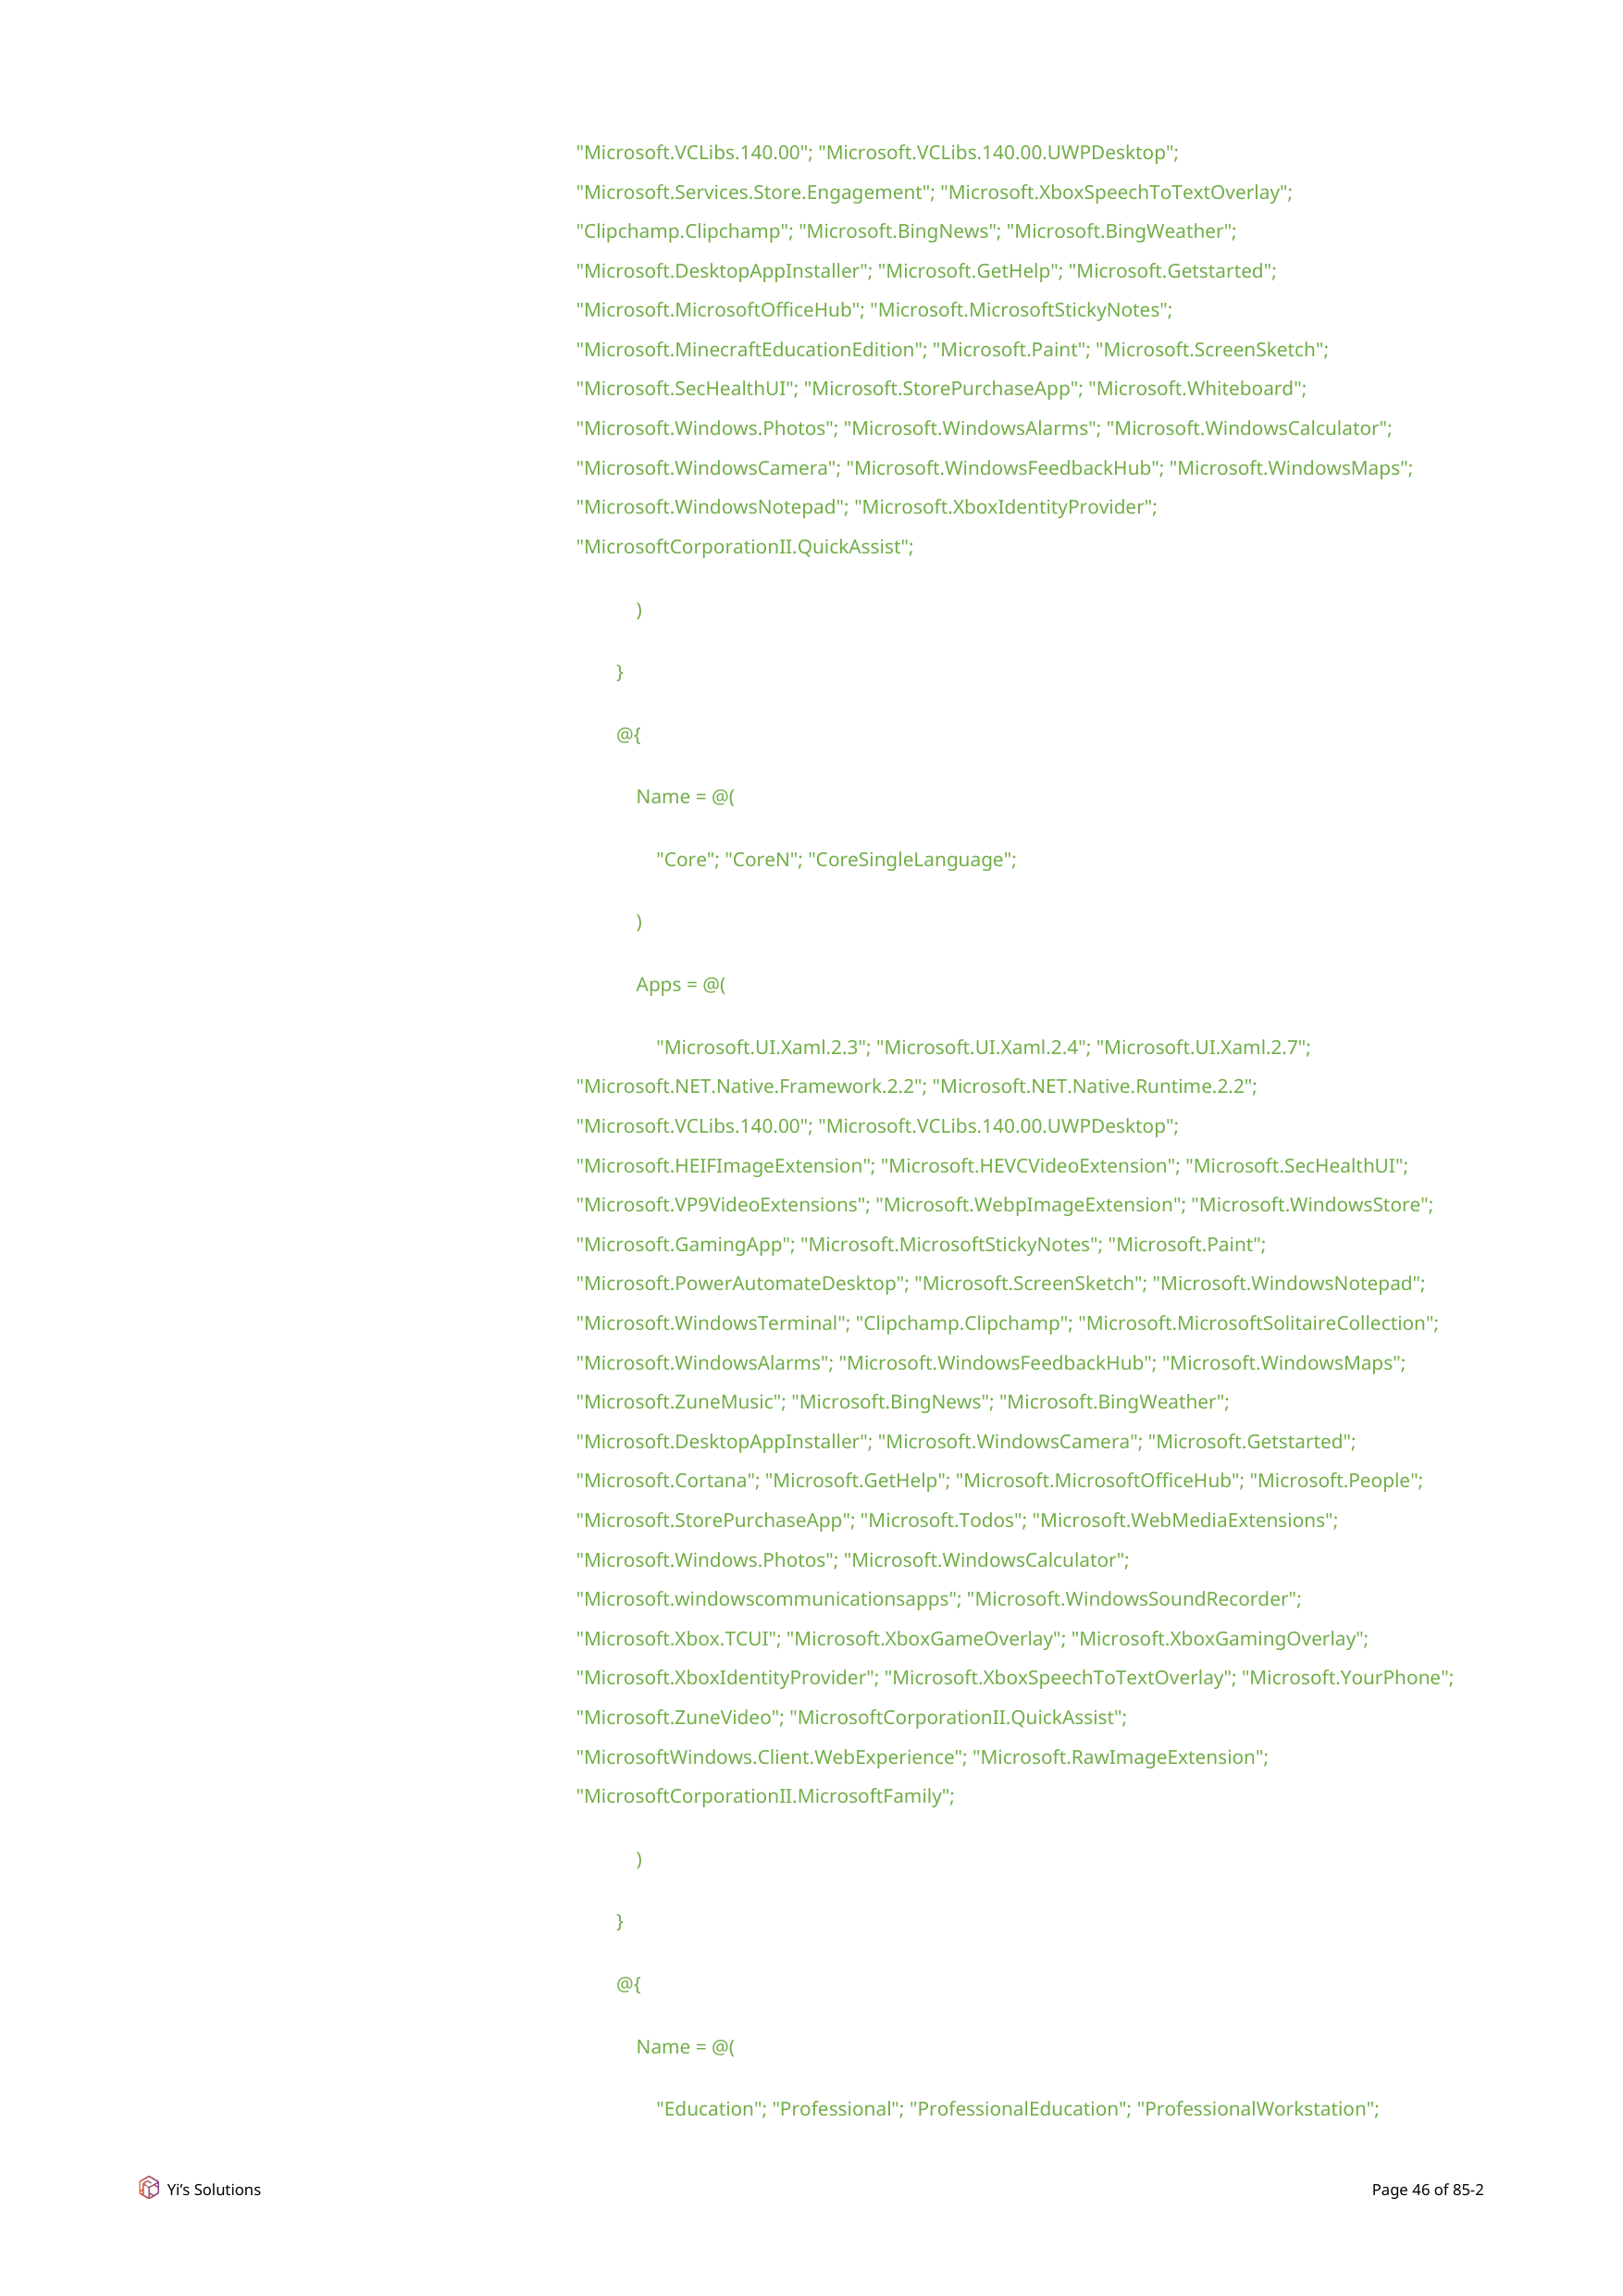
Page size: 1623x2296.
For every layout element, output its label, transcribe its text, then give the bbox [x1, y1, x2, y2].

text @{ [576, 721, 1484, 747]
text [576, 2095, 1484, 2122]
text ) [576, 596, 1484, 622]
text "Microsoft.UI.Xaml.2.3"; "Microsoft.UI.Xaml.2.4"; "Microsoft.UI.Xaml.2.7"; "Microsoft.NET.Native.Framework.2.2"; "Microsoft.NET.Native.Runtime.2.2"; "Microsoft.VCLibs.140.00"; "Microsoft.VCLibs.140.00.UWPDesktop"; "Microsoft.HEIFImageExtension"; "Microsoft.HEVCVideoExtension"; "Microsoft.SecHealthUI"; "Microsoft.VP9VideoExtensions"; "Microsoft.WebpImageExtension"; "Microsoft.WindowsStore"; "Microsoft.GamingApp"; "Microsoft.MicrosoftStickyNotes"; "Microsoft.Paint"; "Microsoft.PowerAutomateDesktop"; "Microsoft.ScreenSketch"; "Microsoft.WindowsNotepad"; "Microsoft.WindowsTerminal"; "Clipchamp.Clipchamp"; "Microsoft.MicrosoftSolitaireCollection"; "Microsoft.WindowsAlarms"; "Microsoft.WindowsFeedbackHub"; "Microsoft.WindowsMaps"; "Microsoft.ZuneMusic"; "Microsoft.BingNews"; "Microsoft.BingWeather"; "Microsoft.DesktopAppInstaller"; "Microsoft.WindowsCamera"; "Microsoft.Getstarted"; "Microsoft.Cortana"; "Microsoft.GetHelp"; "Microsoft.MicrosoftOfficeHub"; "Microsoft.People"; "Microsoft.StorePurchaseApp"; "Microsoft.Todos"; "Microsoft.WebMediaExtensions"; "Microsoft.Windows.Photos"; "Microsoft.WindowsCalculator"; "Microsoft.windowscommunicationsapps"; "Microsoft.WindowsSoundRecorder"; "Microsoft.Xbox.TCUI"; "Microsoft.XboxGameOverlay"; "Microsoft.XboxGamingOverlay"; "Microsoft.XboxIdentityProvider"; "Microsoft.XboxSpeechToTextOverlay"; "Microsoft.YourPhone"; "Microsoft.ZuneVideo"; "MicrosoftCorporationII.QuickAssist"; "MicrosoftWindows.Client.WebExperience"; "Microsoft.RawImageExtension"; "MicrosoftCorporationII.MicrosoftFamily"; [576, 1034, 1484, 1809]
text Name = @( [576, 2033, 1484, 2059]
text } [576, 1908, 1484, 1934]
text "Core"; "CoreN"; "CoreSingleLanguage"; [576, 846, 1484, 872]
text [576, 139, 1484, 559]
text ) [576, 1845, 1484, 1871]
picture [139, 2176, 159, 2199]
text ) [576, 909, 1484, 935]
text Name = @( [576, 783, 1484, 810]
text @{ [576, 1970, 1484, 1997]
text } [576, 658, 1484, 685]
text Apps = @( [576, 971, 1484, 998]
